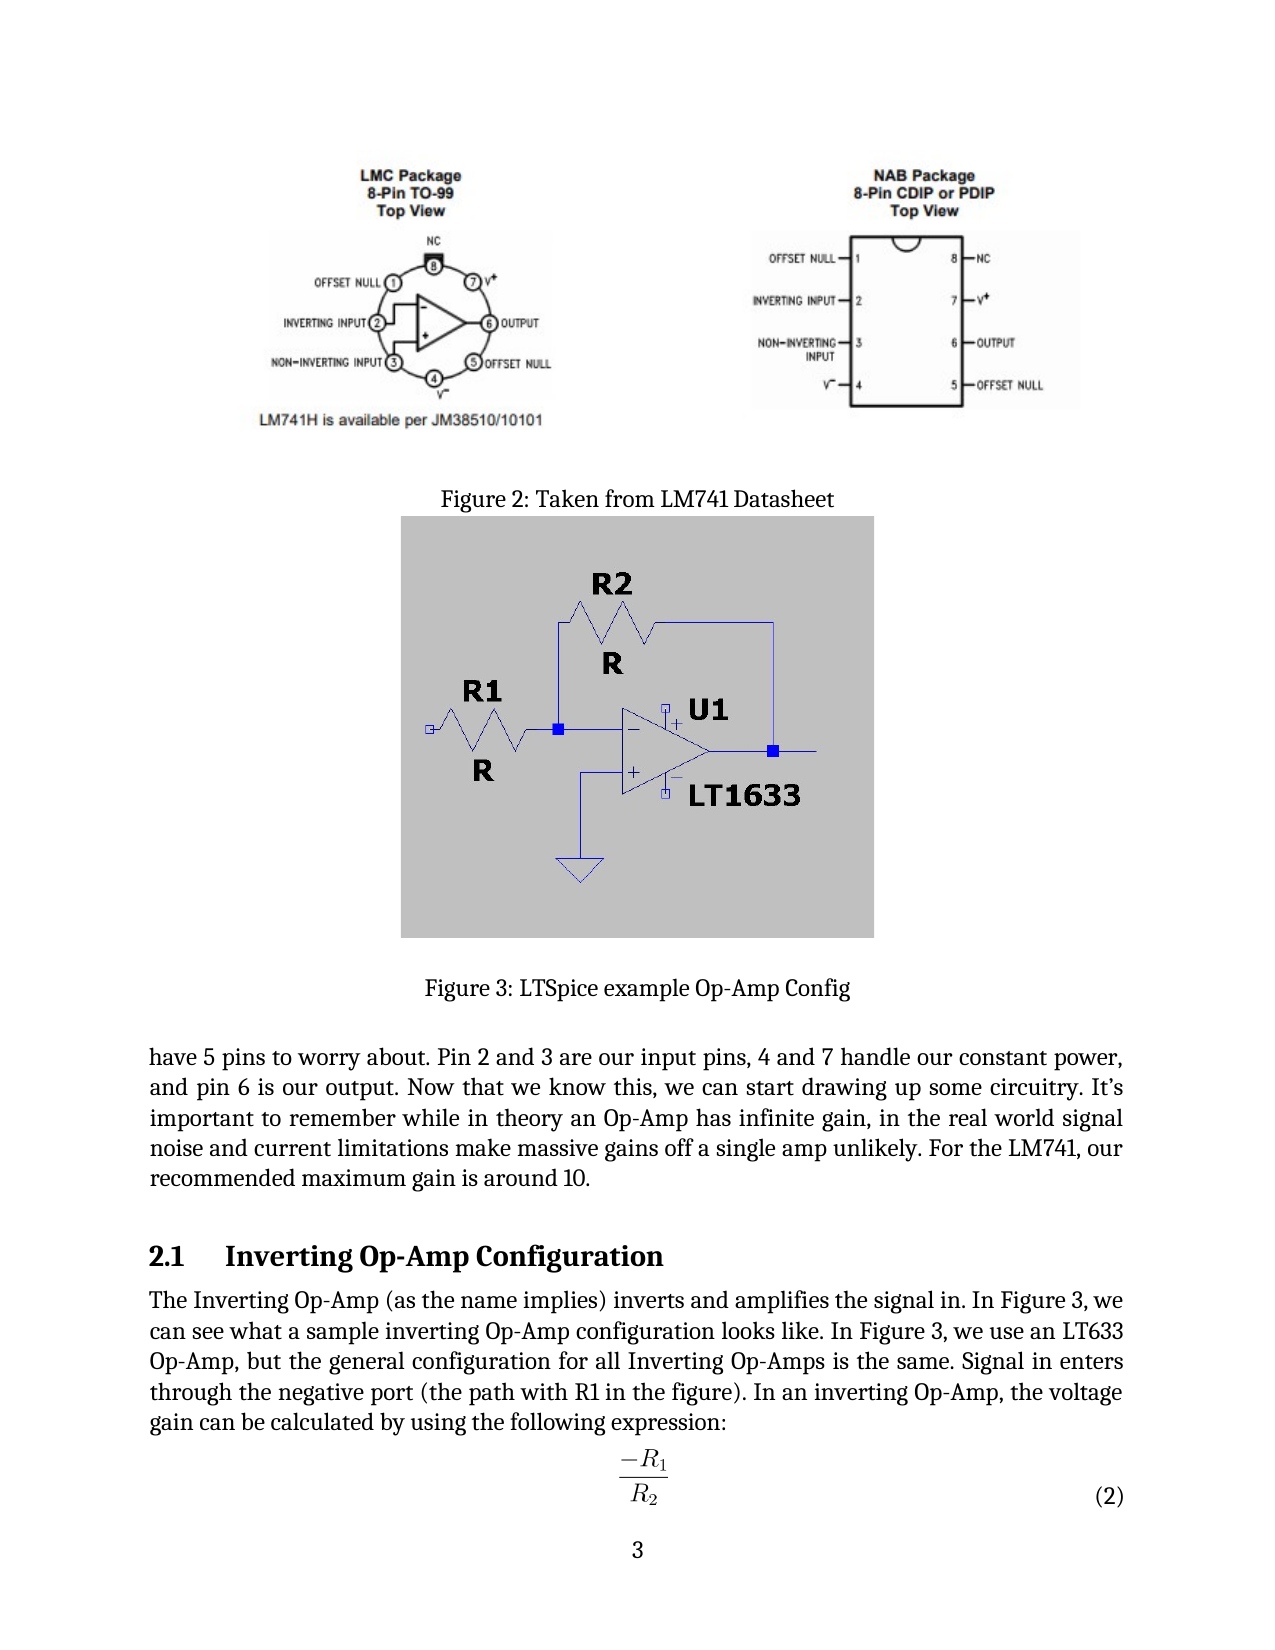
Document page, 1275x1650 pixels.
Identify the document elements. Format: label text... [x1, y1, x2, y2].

text The Inverting Op-Amp (as the name implies) inverts and amplifies the signal in. In Figure 3, we can see what a sample inverting Op-Amp configuration looks like. In Figure 3, we use an LT633 Op-Amp, but the general configuration for all Inverting Op-Amps is the same. Signal in enters through the negative port (the path with R1 in the figure). In an inverting Op-Amp, the voltage gain can be calculated by using the following expression: [148, 1286, 1125, 1437]
text Figure 3: LTSpice example Op-Amp Config [150, 974, 1125, 1003]
text Figure 2: Taken from LM741 Datasheet [150, 484, 1125, 513]
picture [194, 150, 1081, 449]
text have 5 pins to worry about. Pin 2 and 3 are our input pins, 4 and 7 handle our constant power, and pin 6 is our output. Now that we know this, we can start drawing up some circuitry. It’s important to remember while in theory an Op-Amp has infinite gain, in the real world signal noise and current limitations make massive gains off a single amp unlikely. For the LM741, our recommended maximum gain is around 10. [148, 1043, 1125, 1193]
picture [618, 1448, 668, 1505]
text (2) [150, 1449, 1127, 1511]
picture [400, 516, 875, 938]
subtitle Inverting Op-Amp Configuration [148, 1239, 1125, 1274]
